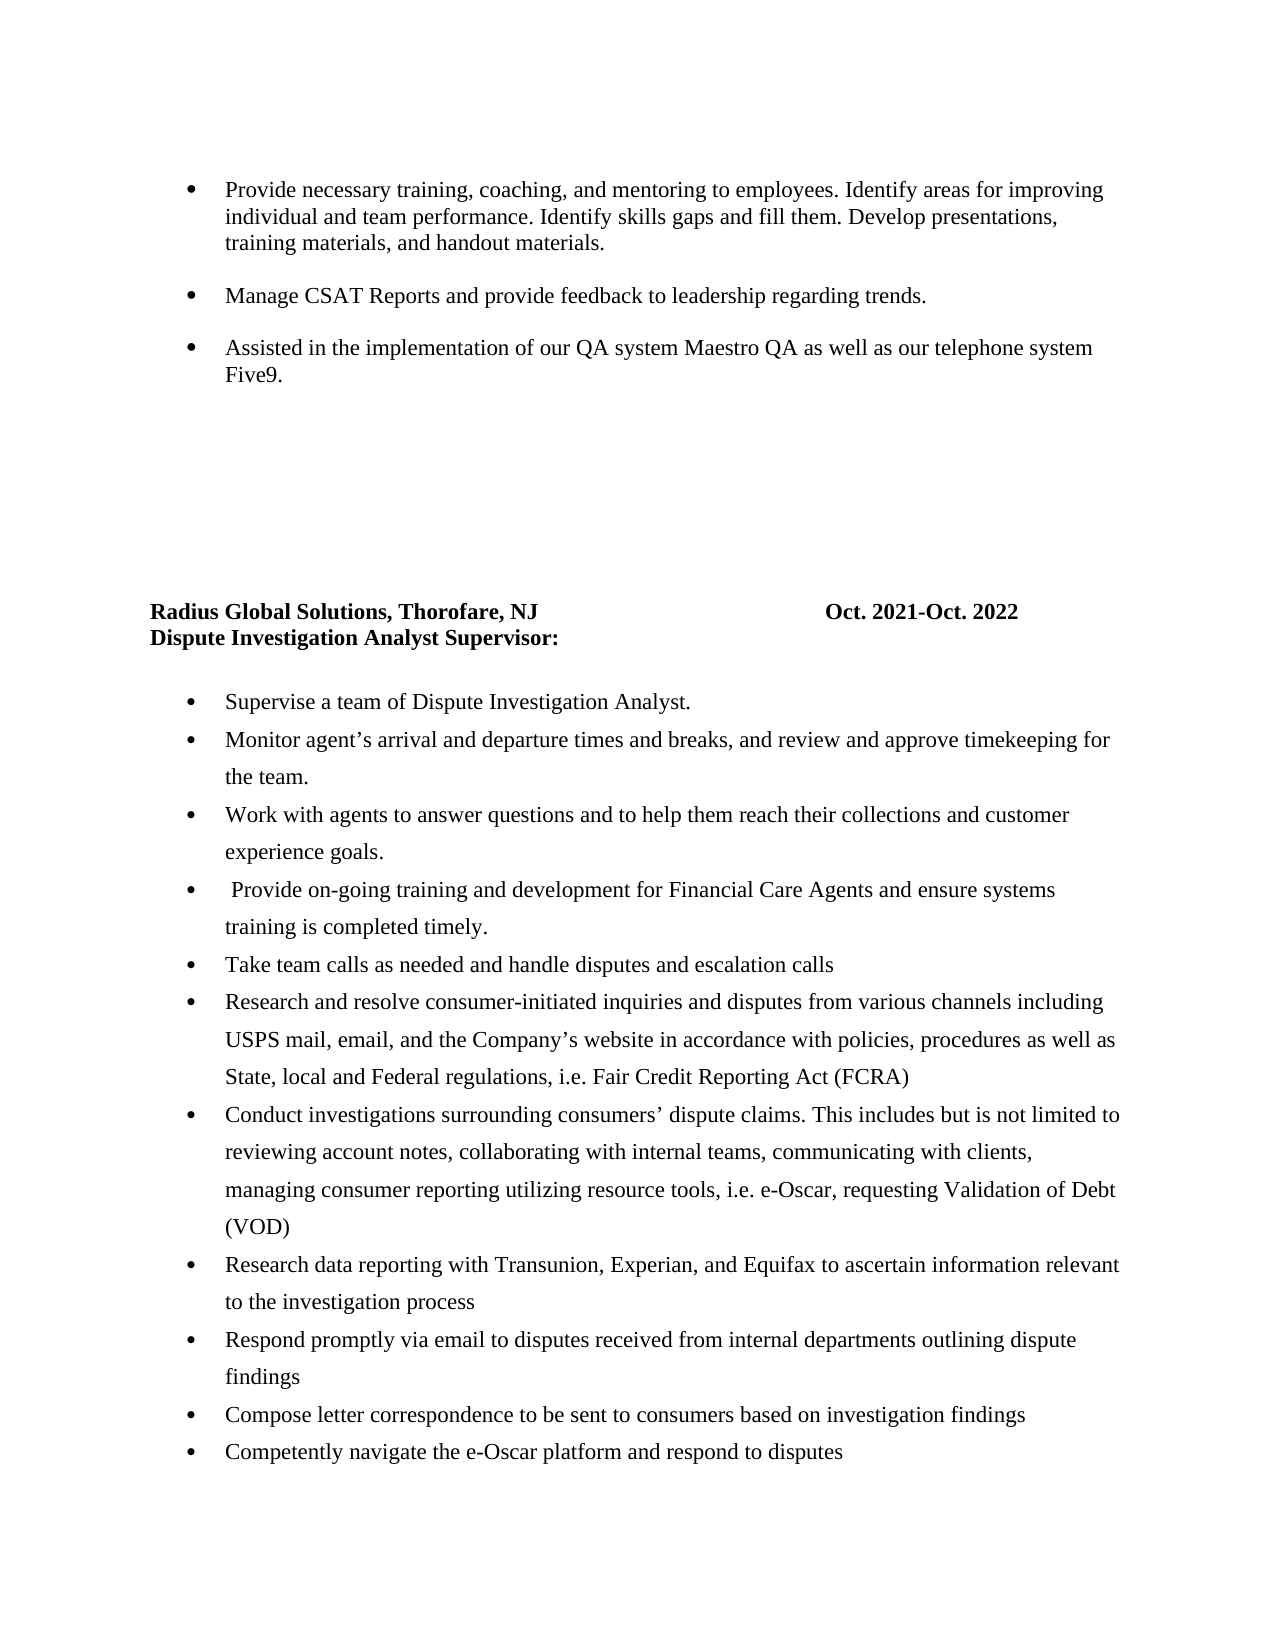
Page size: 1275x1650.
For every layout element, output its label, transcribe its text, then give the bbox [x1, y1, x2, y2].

list Monitor agent’s arrival and departure times and breaks, and review and approve timekeeping for the team. [187, 714, 1125, 789]
list Assisted in the implementation of our QA system Maestro QA as well as our telephone system Five9. [187, 334, 1125, 387]
list Provide on-going training and development for Financial Care Agents and ensure systems training is completed timely. [187, 864, 1125, 939]
list Research data reporting with Transunion, Experian, and Equifax to ascertain information relevant to the investigation process [187, 1239, 1125, 1314]
list Manage CSAT Reports and provide feedback to leadership regarding trends. [187, 282, 1125, 308]
list Work with agents to answer questions and to help them reach their collections and customer experience goals. [187, 789, 1125, 864]
list Research and resolve consumer-initiated inquiries and disputes from various channels including USPS mail, email, and the Company’s website in accordance with policies, procedures as well as State, local and Federal regulations, i.e. Fair Credit Reporting Act (FCRA) [187, 977, 1125, 1089]
text Radius Global Solutions, Thorofare, NJ Oct. 2021-Oct. 2022 [150, 598, 1125, 624]
text Dispute Investigation Analyst Supervisor: [150, 624, 1125, 651]
list Competently navigate the e-Oscar platform and respond to disputes [187, 1427, 1125, 1464]
list Compose letter correspondence to be sent to consumers based on investigation findings [187, 1389, 1125, 1427]
list Conduct investigations surrounding consumers’ dispute claims. This includes but is not limited to reviewing account notes, collaborating with internal teams, communicating with clients, managing consumer reporting utilizing resource tools, i.e. e-Oscar, requesting Validation of Debt (VOD) [187, 1089, 1125, 1239]
list Take team calls as needed and handle disputes and escalation calls [187, 939, 1125, 977]
list Respond promptly via email to disputes received from internal departments outlining dispute findings [187, 1314, 1125, 1389]
list Supervise a team of Dispute Investigation Analyst. [187, 677, 1125, 714]
list Provide necessary training, coaching, and mentoring to employees. Identify areas for improving individual and team performance. Identify skills gaps and fill them. Develop presentations, training materials, and handout materials. [187, 176, 1125, 255]
